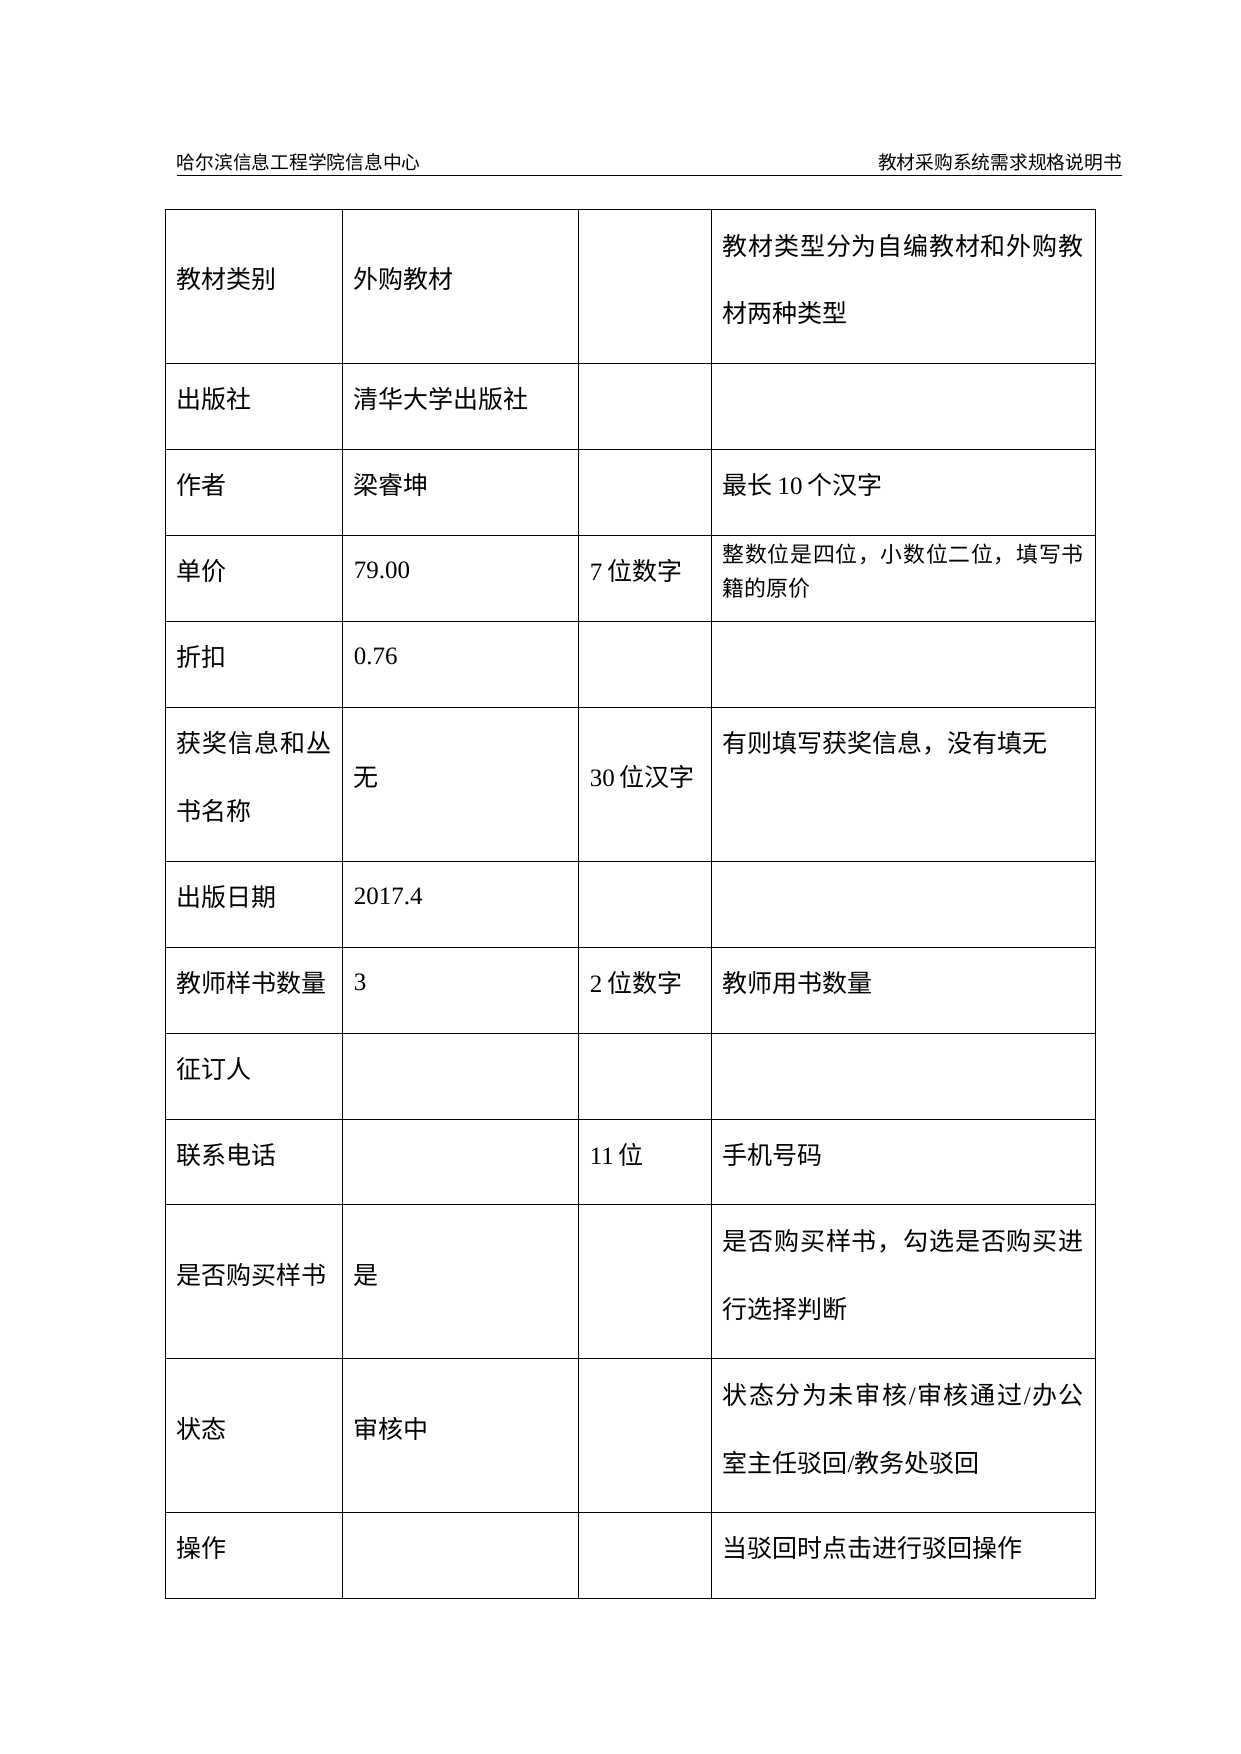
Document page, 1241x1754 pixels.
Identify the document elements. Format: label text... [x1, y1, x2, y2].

table_cell [579, 1359, 711, 1512]
table_cell 3 [343, 948, 578, 1032]
table_cell 最长10个汉字 [712, 450, 1095, 535]
table_cell 单价 [166, 536, 342, 621]
table_cell [712, 364, 1095, 449]
table_cell 是否购买样书，勾选是否购买进行选择判断 [712, 1205, 1095, 1358]
table_cell 2位数字 [579, 948, 711, 1032]
table_cell 手机号码 [712, 1120, 1095, 1204]
table_cell 当驳回时点击进行驳回操作 [712, 1513, 1095, 1598]
table_cell 教师样书数量 [166, 948, 342, 1032]
table_cell 状态 [166, 1359, 342, 1512]
table_cell 7位数字 [579, 536, 711, 621]
table_cell [579, 622, 711, 707]
table_cell 出版社 [166, 364, 342, 449]
table_cell 外购教材 [343, 210, 578, 363]
table_cell 教材类别 [166, 210, 342, 363]
table_cell [712, 1034, 1095, 1118]
table_cell 79.00 [343, 536, 578, 621]
table_cell [343, 1034, 578, 1118]
table_cell [579, 450, 711, 535]
table_cell [343, 1513, 578, 1598]
table_cell 审核中 [343, 1359, 578, 1512]
table_cell 11位 [579, 1120, 711, 1204]
table_cell [343, 1120, 578, 1204]
table_cell 是否购买样书 [166, 1205, 342, 1358]
table_cell [579, 210, 711, 363]
table_cell 清华大学出版社 [343, 364, 578, 449]
table_cell 联系电话 [166, 1120, 342, 1204]
table_cell 获奖信息和丛书名称 [166, 708, 342, 861]
table_cell [579, 862, 711, 947]
table_cell 无 [343, 708, 578, 861]
table_cell 作者 [166, 450, 342, 535]
table_cell 出版日期 [166, 862, 342, 947]
table_cell 教材类型分为自编教材和外购教材两种类型 [712, 210, 1095, 363]
table_cell 有则填写获奖信息，没有填无 [712, 708, 1095, 861]
table_cell 操作 [166, 1513, 342, 1598]
table_cell 征订人 [166, 1034, 342, 1118]
table_cell [579, 1513, 711, 1598]
table_cell 梁睿坤 [343, 450, 578, 535]
table_cell [579, 1034, 711, 1118]
table_cell 30位汉字 [579, 708, 711, 861]
table_cell [712, 622, 1095, 707]
table_cell [579, 364, 711, 449]
table_cell 折扣 [166, 622, 342, 707]
table_cell [579, 1205, 711, 1358]
table_cell 是 [343, 1205, 578, 1358]
table_cell 0.76 [343, 622, 578, 707]
table_cell 教师用书数量 [712, 948, 1095, 1032]
table_cell 状态分为未审核/审核通过/办公室主任驳回/教务处驳回 [712, 1359, 1095, 1512]
table_cell [712, 862, 1095, 947]
table_cell 2017.4 [343, 862, 578, 947]
table_cell 整数位是四位，小数位二位，填写书籍的原价 [712, 536, 1095, 621]
